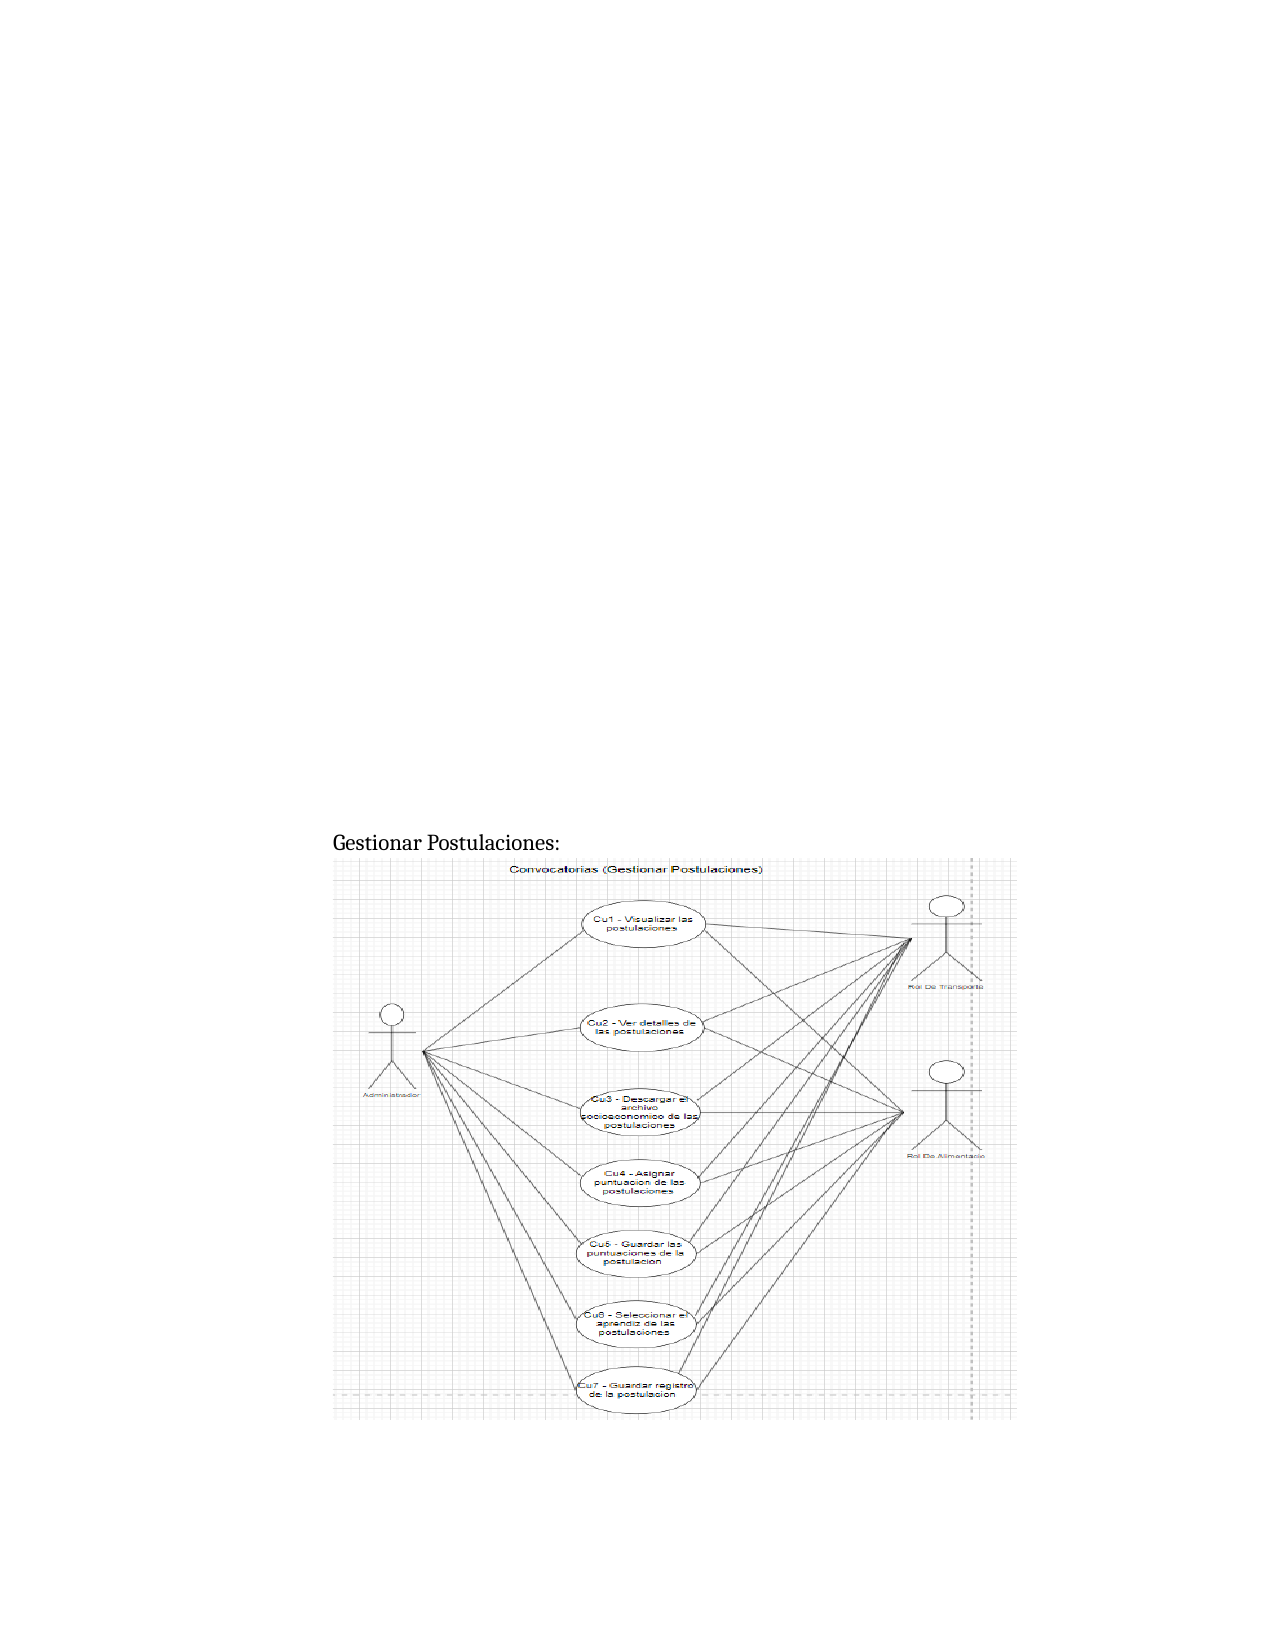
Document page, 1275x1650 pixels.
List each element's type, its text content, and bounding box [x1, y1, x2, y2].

picture [332, 858, 1017, 1420]
list Gestionar Postulaciones: [333, 830, 1098, 856]
